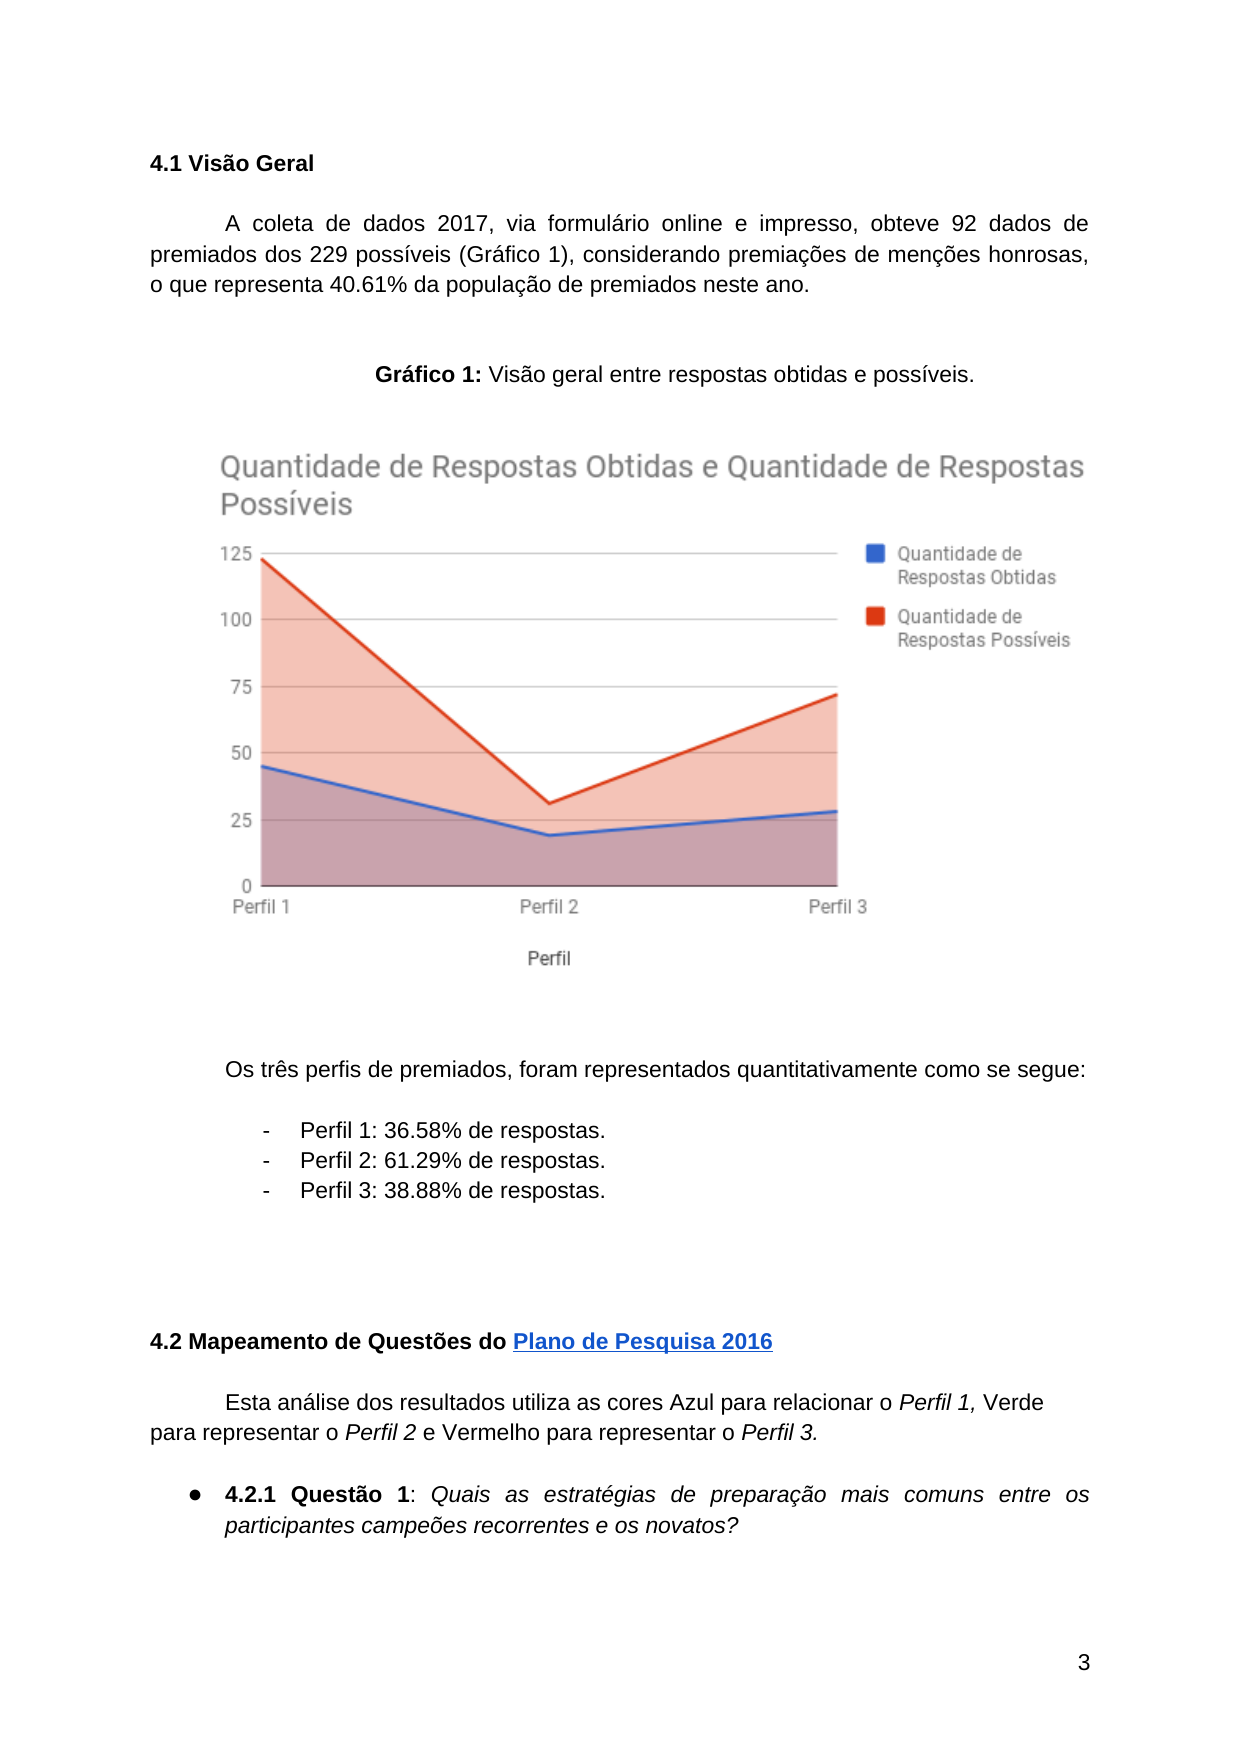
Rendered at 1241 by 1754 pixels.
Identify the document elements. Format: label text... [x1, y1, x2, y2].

picture [190, 418, 1132, 1000]
list Perfil 2: 61.29% de respostas. [262, 1147, 1090, 1173]
text 4.2 Mapeamento de Questões do Plano de Pesquisa 2016 [150, 1328, 1090, 1354]
text Esta análise dos resultados utiliza as cores Azul para relacionar o Perfil 1, Verde para representar o Perfil 2 e Vermelho para representar o Perfil 3. [150, 1388, 1090, 1445]
text A coleta de dados 2017, via formulário online e impresso, obteve 92 dados de premiados dos 229 possíveis (Gráfico 1), considerando premiações de menções honrosas, o que representa 40.61% da população de premiados neste ano. [150, 210, 1090, 297]
text Os três perfis de premiados, foram representados quantitativamente como se segue: [150, 1056, 1090, 1082]
text Gráfico 1: Visão geral entre respostas obtidas e possíveis. [300, 361, 1090, 388]
list Perfil 3: 38.88% de respostas. [262, 1177, 1090, 1203]
list Perfil 1: 36.58% de respostas. [262, 1117, 1090, 1143]
text 4.1 Visão Geral [150, 150, 1090, 176]
list 4.2.1 Questão 1: Quais as estratégias de preparação mais comuns entre os participantes campeões recorrentes e os novatos? [187, 1479, 1090, 1538]
